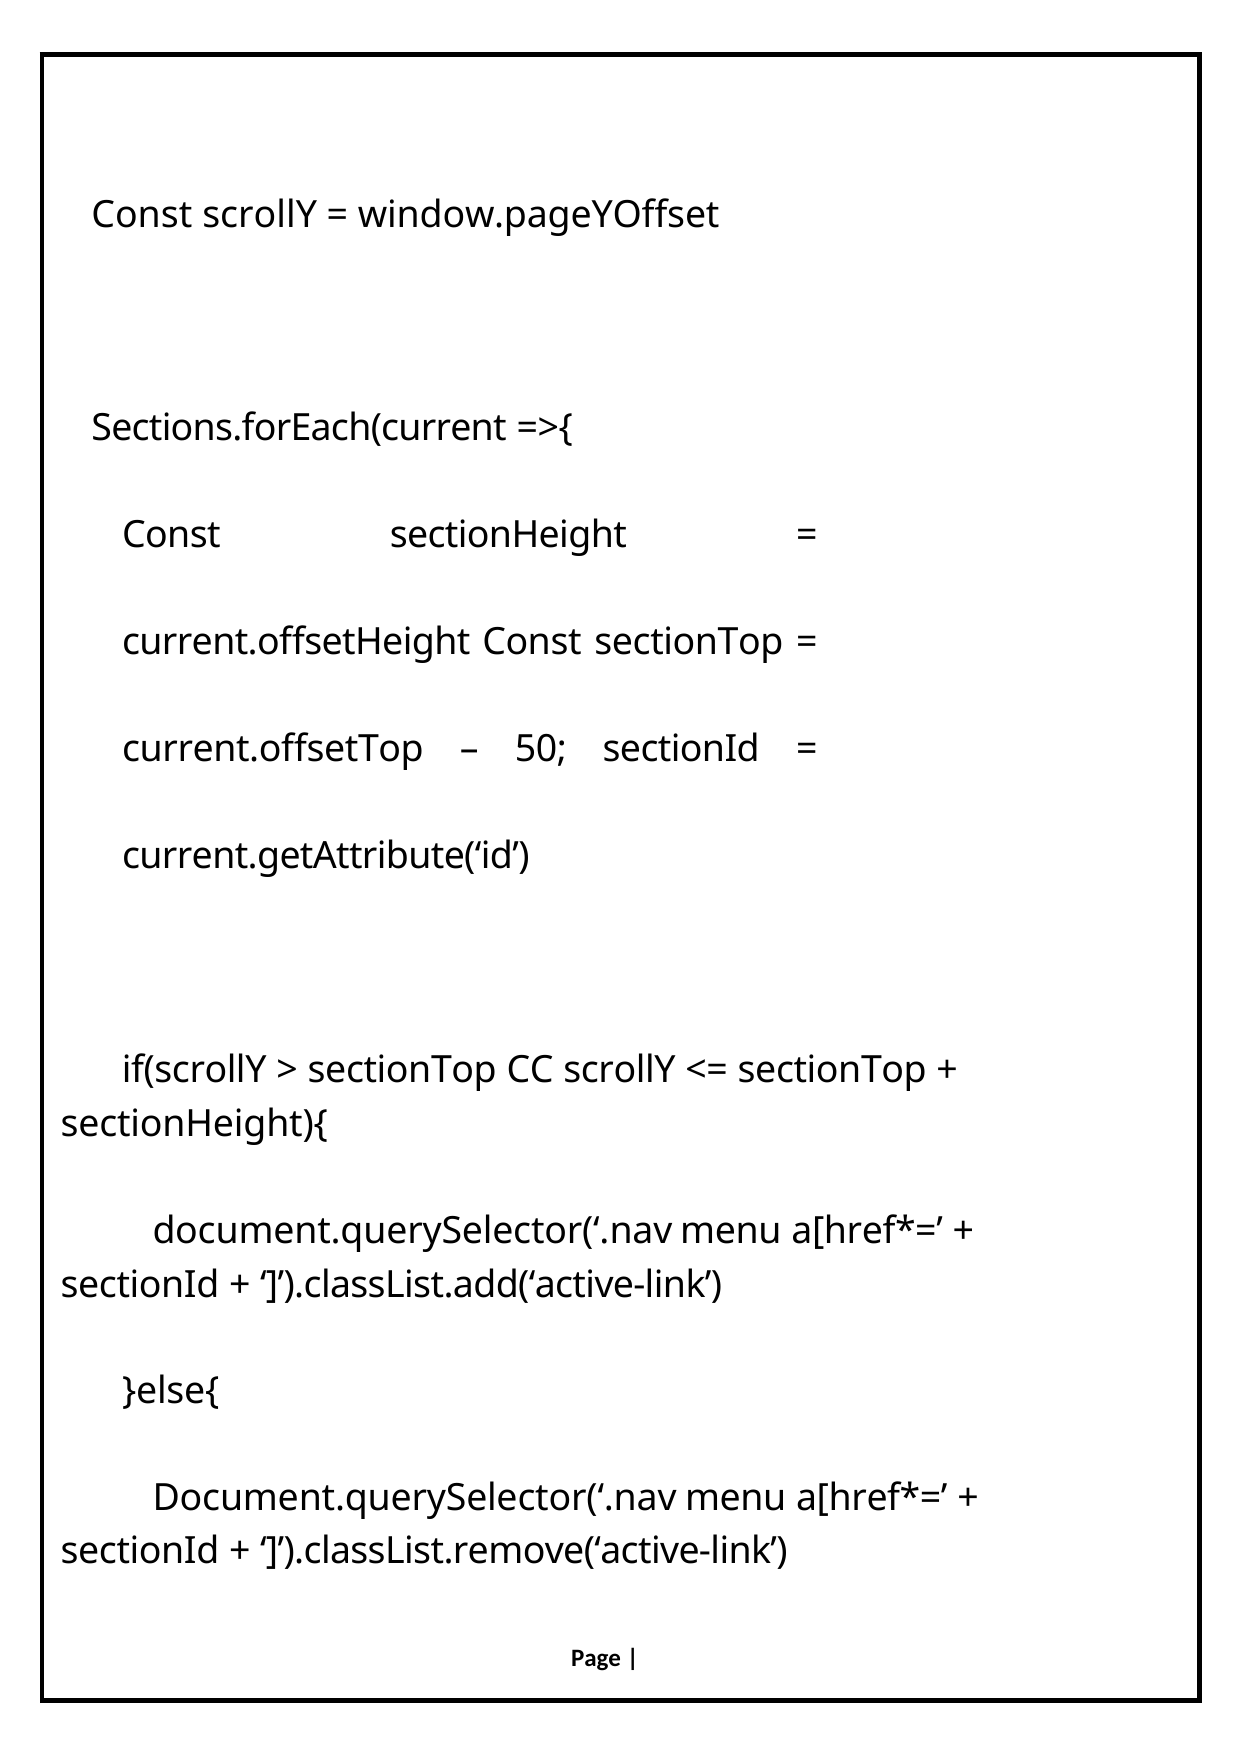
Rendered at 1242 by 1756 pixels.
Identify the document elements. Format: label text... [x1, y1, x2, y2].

text Const scrollY = window.pageYOffset [91, 187, 1197, 238]
text Document.querySelector(‘.nav menu a[href*=’ + sectionId + ‘]’).classList.remove(‘active-link’) [60, 1470, 1143, 1575]
text if(scrollY > sectionTop CC scrollY <= sectionTop + sectionHeight){ [60, 1043, 1120, 1147]
text }else{ [122, 1364, 1197, 1415]
text Sections.forEach(current =>{ [91, 400, 1197, 451]
text Const sectionHeight = current.offsetHeight Const sectionTop = current.offsetTop – 50; sectionId = current.getAttribute(‘id’) [122, 507, 818, 879]
text document.querySelector(‘.nav menu a[href*=’ + sectionId + ‘]’).classList.add(‘active-link’) [60, 1203, 1138, 1308]
